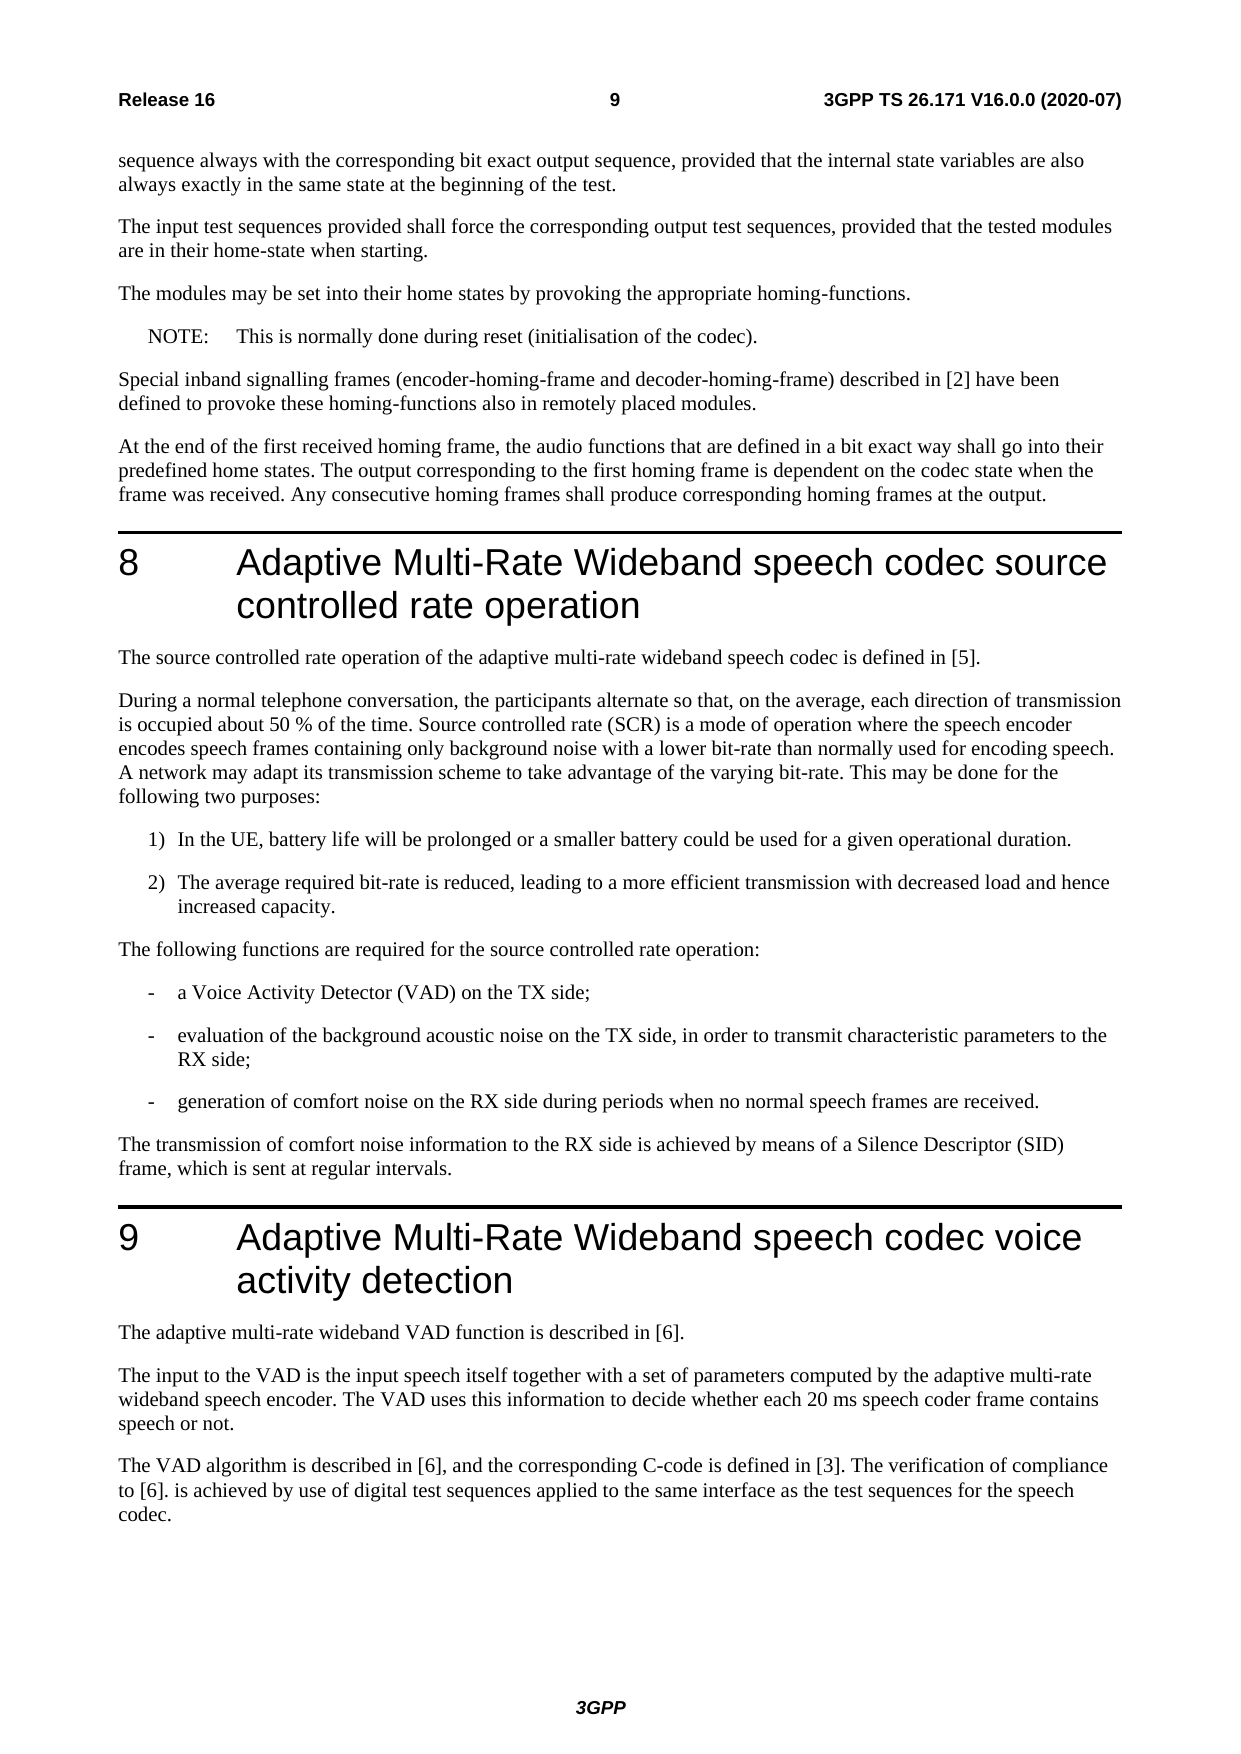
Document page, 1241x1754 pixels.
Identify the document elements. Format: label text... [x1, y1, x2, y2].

text - a Voice Activity Detector (VAD) on the TX side; [148, 980, 1122, 1004]
text The input to the VAD is the input speech itself together with a set of parameters computed by the adaptive multi-rate wideband speech encoder. The VAD uses this information to decide whether each 20 ms speech coder frame contains speech or not. [118, 1362, 1122, 1435]
subtitle 8 Adaptive Multi-Rate Wideband speech codec source controlled rate operation [118, 534, 1122, 627]
text Special inband signalling frames (encoder-homing-frame and decoder-homing-frame) described in [2] have been defined to provoke these homing-functions also in remotely placed modules. [118, 367, 1122, 415]
text 1) In the UE, battery life will be prolonged or a smaller battery could be used for a given operational duration. [148, 827, 1122, 851]
text - evaluation of the background acoustic noise on the TX side, in order to transmit characteristic parameters to the RX side; [148, 1022, 1122, 1071]
text The source controlled rate operation of the adaptive multi-rate wideband speech codec is defined in [5]. [118, 645, 1122, 669]
text At the end of the first received homing frame, the audio functions that are defined in a bit exact way shall go into their predefined home states. The output corresponding to the first homing frame is dependent on the codec state when the frame was received. Any consecutive homing frames shall produce corresponding homing frames at the output. [118, 434, 1122, 506]
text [118, 147, 1122, 196]
text The input test sequences provided shall force the corresponding output test sequences, provided that the tested modules are in their home-state when starting. [118, 214, 1122, 262]
text The VAD algorithm is described in [6], and the corresponding C-code is defined in [3]. The verification of compliance to [6]. is achieved by use of digital test sequences applied to the same interface as the test sequences for the speech codec. [118, 1453, 1122, 1526]
text The following functions are required for the source controlled rate operation: [118, 937, 1122, 961]
text The adaptive multi-rate wideband VAD function is described in [6]. [118, 1320, 1122, 1344]
text NOTE: This is normally done during reset (initialisation of the codec). [148, 324, 1122, 348]
text The modules may be set into their home states by provoking the appropriate homing-functions. [118, 281, 1122, 305]
text During a normal telephone conversation, the participants alternate so that, on the average, each direction of transmission is occupied about 50 % of the time. Source controlled rate (SCR) is a mode of operation where the speech encoder encodes speech frames containing only background noise with a lower bit-rate than normally used for encoding speech. A network may adapt its transmission scheme to take advantage of the varying bit-rate. This may be done for the following two purposes: [118, 688, 1122, 808]
subtitle 9 Adaptive Multi-Rate Wideband speech codec voice activity detection [118, 1209, 1122, 1301]
text - generation of comfort noise on the RX side during periods when no normal speech frames are received. [148, 1089, 1122, 1113]
text The transmission of comfort noise information to the RX side is achieved by means of a Silence Descriptor (SID) frame, which is sent at regular intervals. [118, 1132, 1122, 1180]
text 2) The average required bit-rate is reduced, leading to a more efficient transmission with decreased load and hence increased capacity. [148, 870, 1122, 918]
